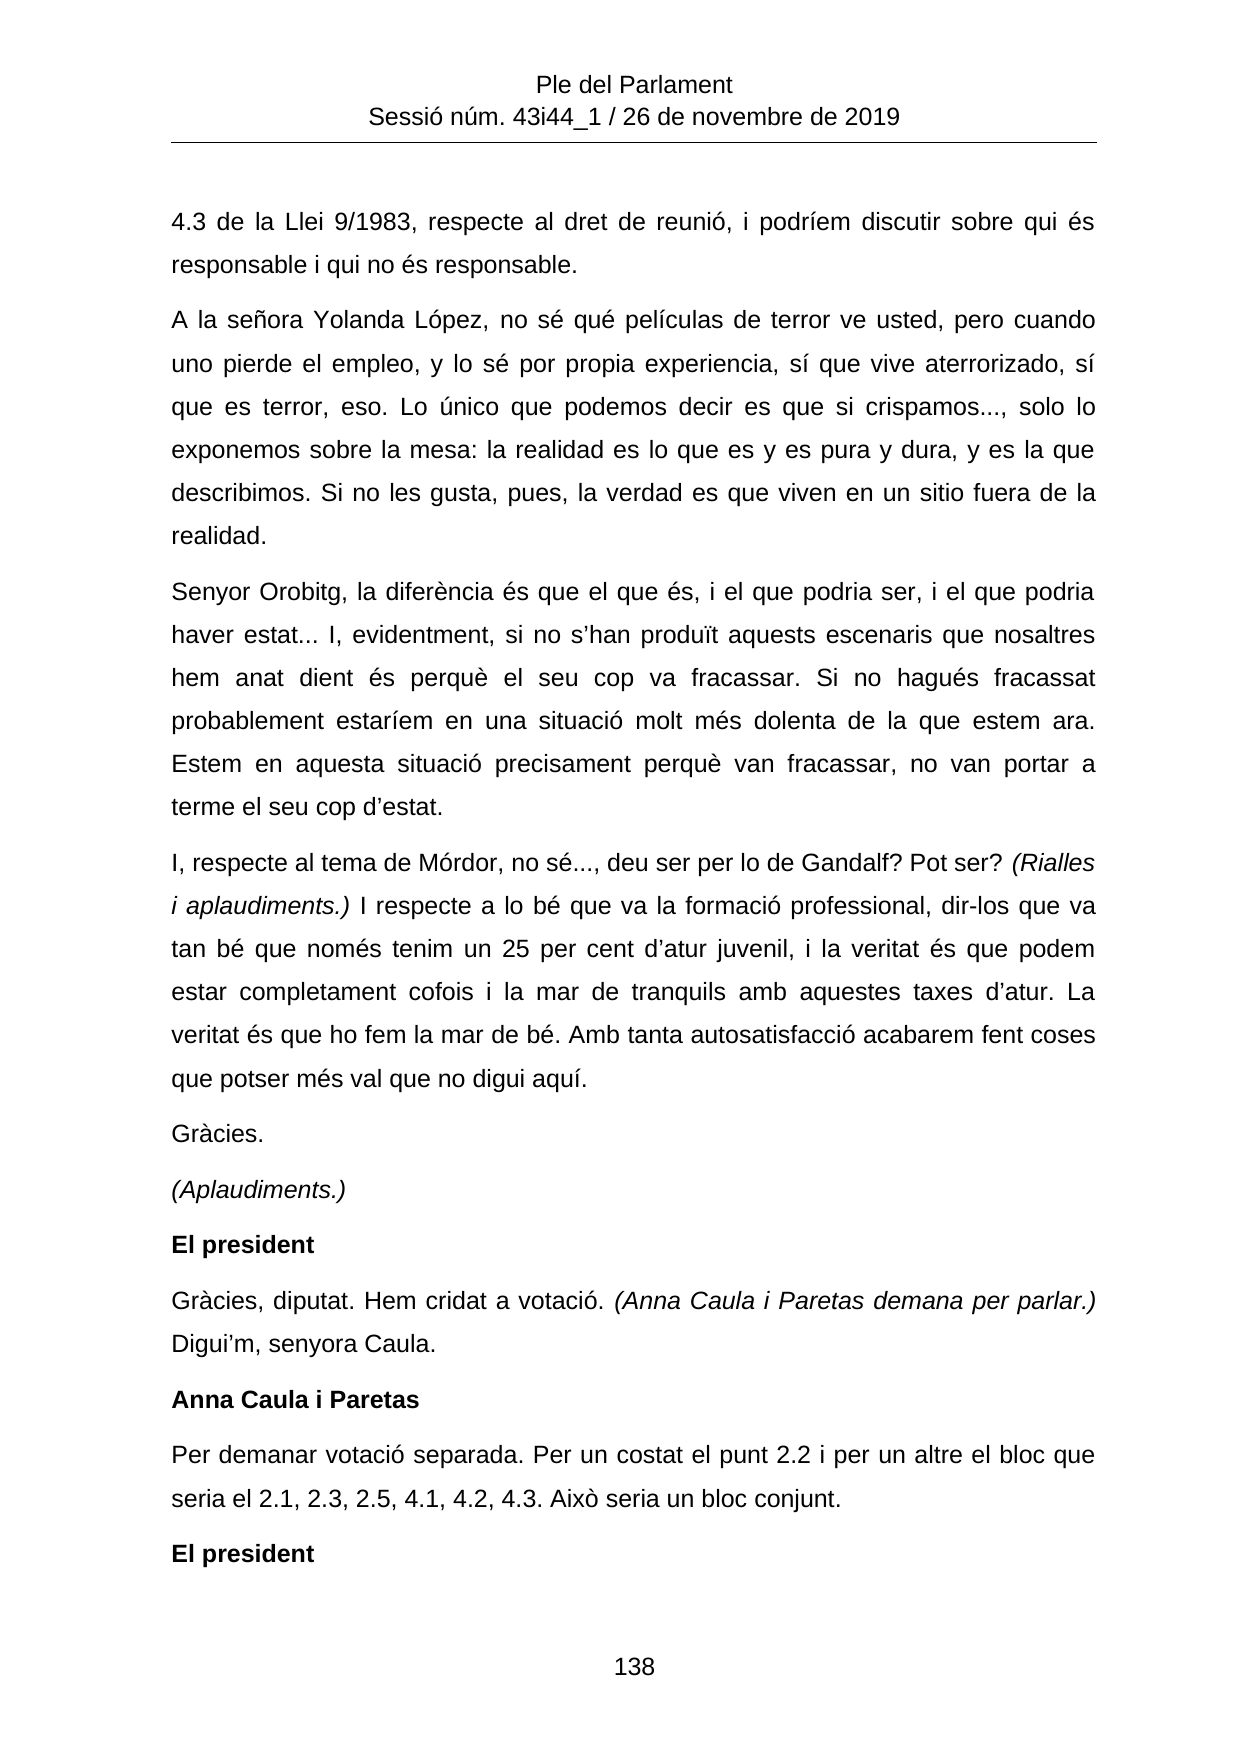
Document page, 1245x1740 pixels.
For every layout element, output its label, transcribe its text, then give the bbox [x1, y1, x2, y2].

text Senyor Orobitg, la diferència és que el que és, i el que podria ser, i el que podria haver estat... I, evidentment, si no s’han produït aquests escenaris que nosaltres hem anat dient és perquè el seu cop va fracassar. Si no hagués fracassat probablement estaríem en una situació molt més dolenta de la que estem ara. Estem en aquesta situació precisament perquè van fracassar, no van portar a terme el seu cop d’estat. [171, 577, 1097, 821]
text El president [171, 1539, 1097, 1568]
text A la señora Yolanda López, no sé qué películas de terror ve usted, pero cuando uno pierde el empleo, y lo sé por propia experiencia, sí que vive aterrorizado, sí que es terror, eso. Lo único que podemos decir es que si crispamos..., solo lo exponemos sobre la mesa: la realidad es lo que es y es pura y dura, y es la que describimos. Si no les gusta, pues, la verdad es que viven en un sitio fuera de la realidad. [171, 306, 1097, 550]
text El president [171, 1231, 1097, 1259]
text (Aplaudiments.) [171, 1175, 1097, 1204]
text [171, 207, 1097, 279]
text Gràcies, diputat. Hem cridat a votació. (Anna Caula i Paretas demana per parlar.) Digui’m, senyora Caula. [171, 1286, 1097, 1358]
text I, respecte al tema de Mórdor, no sé..., deu ser per lo de Gandalf? Pot ser? (Rialles i aplaudiments.) I respecte a lo bé que va la formació professional, dir-los que va tan bé que només tenim un 25 per cent d’atur juvenil, i la veritat és que podem estar completament cofois i la mar de tranquils amb aquestes taxes d’atur. La veritat és que ho fem la mar de bé. Amb tanta autosatisfacció acabarem fent coses que potser més val que no digui aquí. [171, 848, 1097, 1092]
text Gràcies. [171, 1119, 1097, 1148]
text Anna Caula i Paretas [171, 1385, 1097, 1414]
text Per demanar votació separada. Per un costat el punt 2.2 i per un altre el bloc que seria el 2.1, 2.3, 2.5, 4.1, 4.2, 4.3. Això seria un bloc conjunt. [171, 1441, 1097, 1512]
